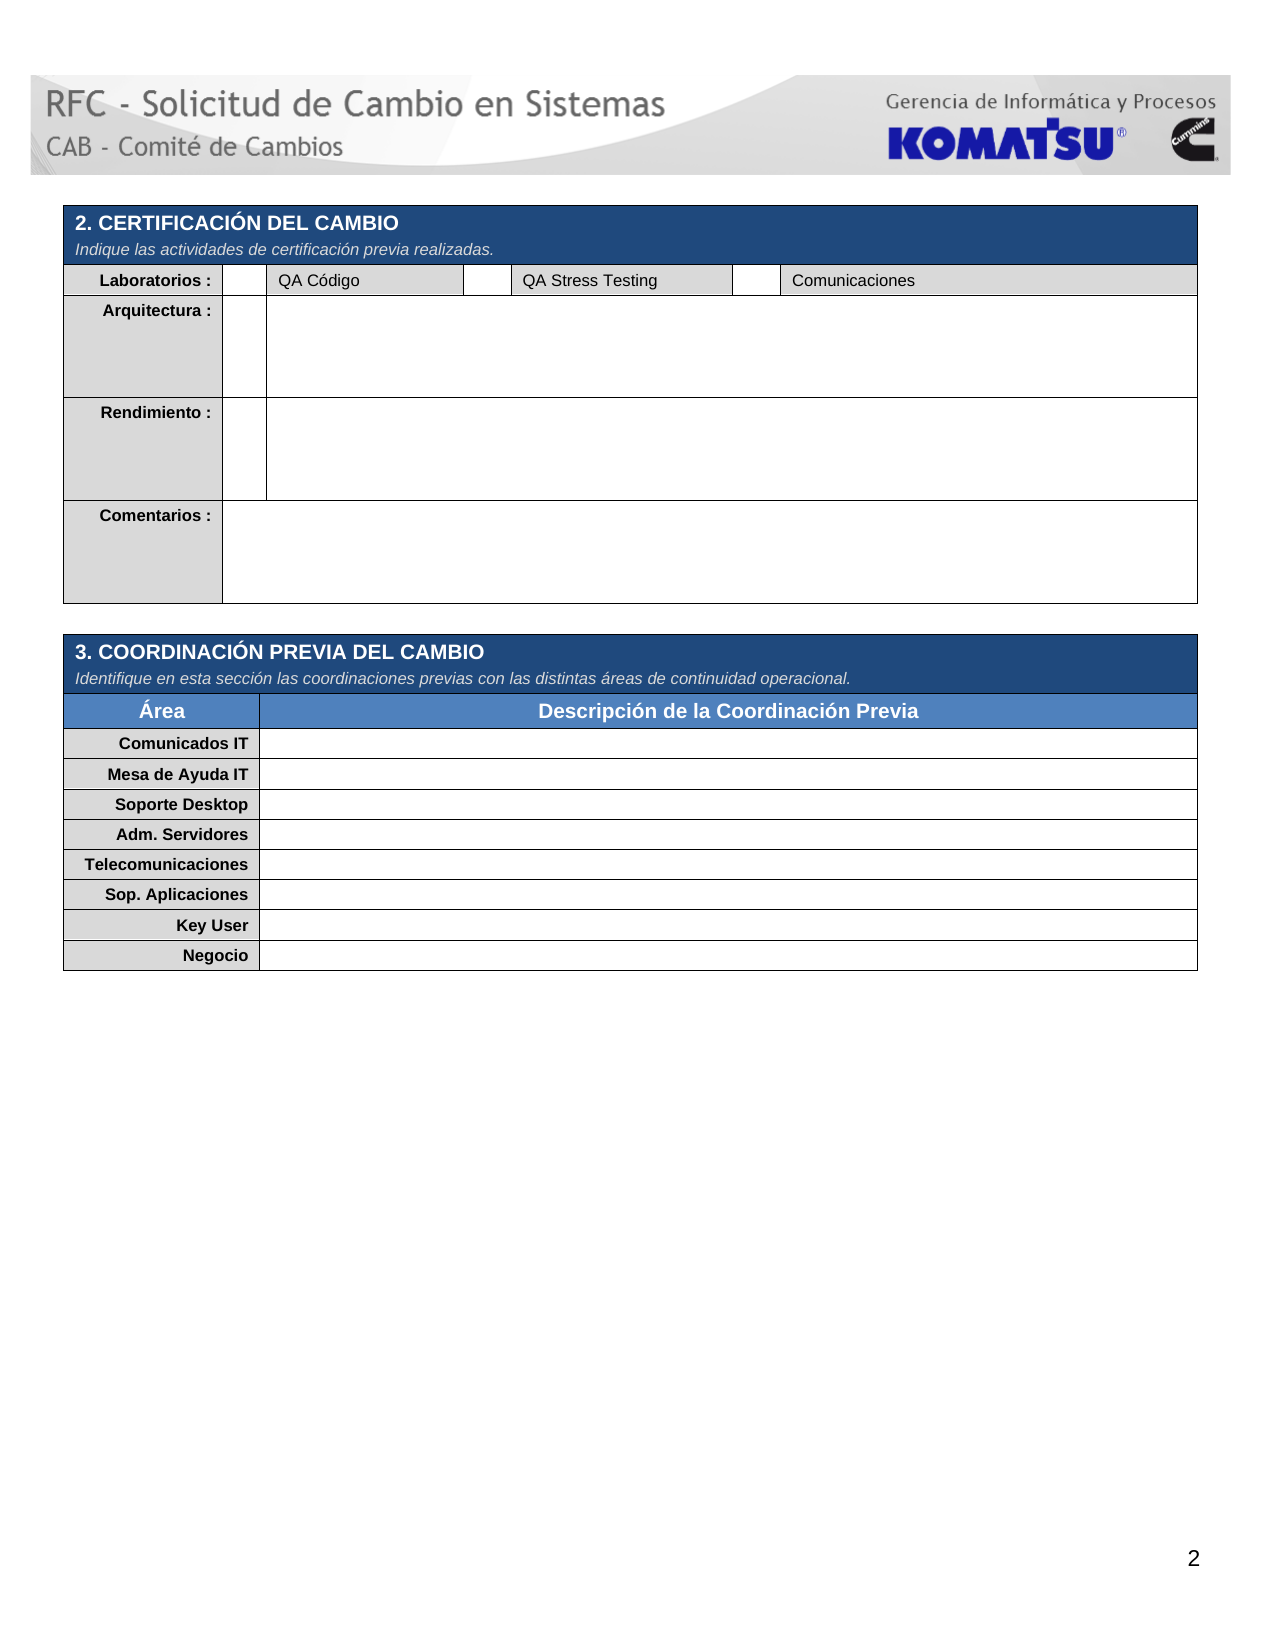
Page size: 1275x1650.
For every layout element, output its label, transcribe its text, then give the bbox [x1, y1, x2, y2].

table_cell Comentarios : [64, 501, 222, 603]
table_cell Adm. Servidores [64, 820, 259, 849]
table_cell QA Código [267, 265, 463, 294]
table_cell [260, 820, 1197, 849]
table_cell Descripción de la Coordinación Previa [260, 694, 1197, 728]
table_cell Rendimiento : [64, 398, 222, 500]
table_cell [267, 296, 1197, 397]
table_cell Comunicados IT [64, 729, 259, 758]
table_cell QA Stress Testing [512, 265, 732, 294]
picture [30, 75, 1231, 175]
table_cell Arquitectura : [64, 296, 222, 397]
table_cell Telecomunicaciones [64, 850, 259, 879]
table_header 2. CERTIFICACIÓN DEL CAMBIO Indique las actividades de certificación previa realizadas. [64, 206, 1197, 264]
table_cell [267, 398, 1197, 500]
table_cell [260, 880, 1197, 909]
table_header 3. COORDINACIÓN PREVIA DEL CAMBIO Identifique en esta sección las coordinaciones previas con las distintas áreas de continuidad operacional. [64, 635, 1197, 693]
table_cell Negocio [64, 941, 259, 970]
table_cell [260, 941, 1197, 970]
table_cell [223, 398, 266, 500]
table_cell [260, 850, 1197, 879]
table_cell [223, 501, 1197, 603]
table_cell [260, 759, 1197, 788]
table_cell Comunicaciones [781, 265, 1197, 294]
table_cell [260, 790, 1197, 819]
table_cell Área [64, 694, 259, 728]
table_cell Soporte Desktop [64, 790, 259, 819]
table_cell Mesa de Ayuda IT [64, 759, 259, 788]
table_cell [223, 265, 266, 294]
table_cell [260, 729, 1197, 758]
table_cell [223, 296, 266, 397]
table_cell [260, 910, 1197, 939]
table_cell [733, 265, 780, 294]
table_cell [464, 265, 511, 294]
table_cell Sop. Aplicaciones [64, 880, 259, 909]
table_cell Key User [64, 910, 259, 939]
table_cell Laboratorios : [64, 265, 222, 294]
